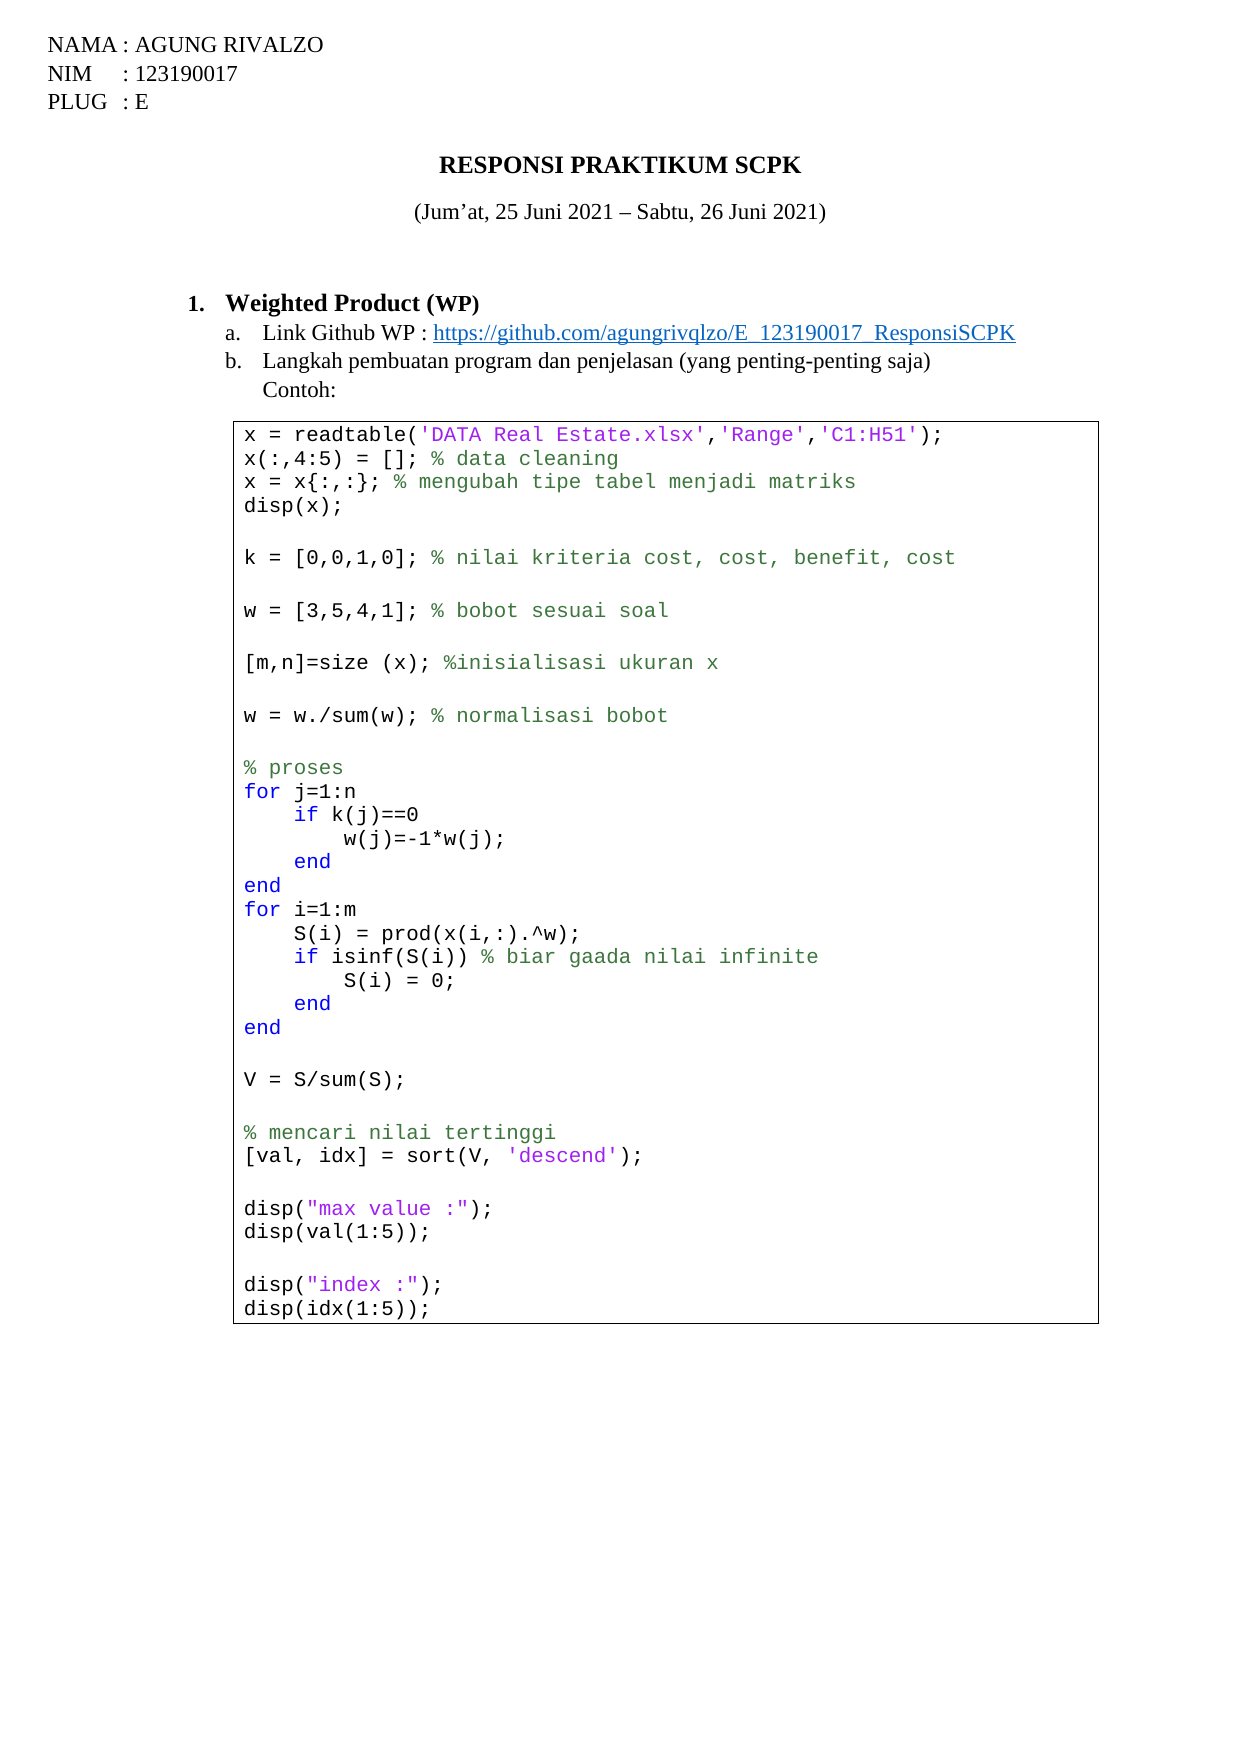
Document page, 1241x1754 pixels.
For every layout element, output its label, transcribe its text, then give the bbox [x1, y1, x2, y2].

text S(i) = 0; [234, 967, 1098, 990]
text end [234, 848, 1098, 872]
text x(:,4:5) = []; % data cleaning [234, 444, 1098, 468]
text % mencari nilai tertinggi [234, 1119, 1098, 1142]
text end [234, 990, 1098, 1014]
list Langkah pembuatan program dan penjelasan (yang penting-penting saja) [225, 347, 1090, 374]
text disp(val(1:5)); [234, 1218, 1098, 1245]
list Link Github WP : https://github.com/agungrivqlzo/E_123190017_ResponsiSCPK [225, 319, 1090, 345]
list Weighted Product (WP) [187, 288, 1090, 317]
list Contoh: [262, 376, 1090, 402]
text (Jum’at, 25 Juni 2021 – Sabtu, 26 Juni 2021) [150, 198, 1090, 224]
text x = readtable('DATA Real Estate.xlsx','Range','C1:H51'); [234, 422, 1098, 444]
text for j=1:n [234, 777, 1098, 801]
text % proses [234, 754, 1098, 777]
text w(j)=-1*w(j); [234, 825, 1098, 848]
text x = x{:,:}; % mengubah tipe tabel menjadi matriks [234, 468, 1098, 492]
text [val, idx] = sort(V, 'descend'); [234, 1142, 1098, 1169]
text if isinf(S(i)) % biar gaada nilai infinite [234, 943, 1098, 967]
text if k(j)==0 [234, 801, 1098, 825]
text RESPONSI PRAKTIKUM SCPK [150, 150, 1090, 179]
text [m,n]=size (x); %inisialisasi ukuran x [234, 649, 1098, 676]
text V = S/sum(S); [234, 1066, 1098, 1093]
text for i=1:m [234, 896, 1098, 919]
text k = [0,0,1,0]; % nilai kriteria cost, cost, benefit, cost [234, 544, 1098, 571]
text disp("max value :"); [234, 1195, 1098, 1218]
text disp(idx(1:5)); [234, 1294, 1098, 1323]
text end [234, 872, 1098, 896]
text S(i) = prod(x(i,:).^w); [234, 919, 1098, 943]
text w = [3,5,4,1]; % bobot sesuai soal [234, 597, 1098, 623]
text disp(x); [234, 492, 1098, 519]
text disp("index :"); [234, 1271, 1098, 1294]
text w = w./sum(w); % normalisasi bobot [234, 701, 1098, 728]
text end [234, 1014, 1098, 1041]
